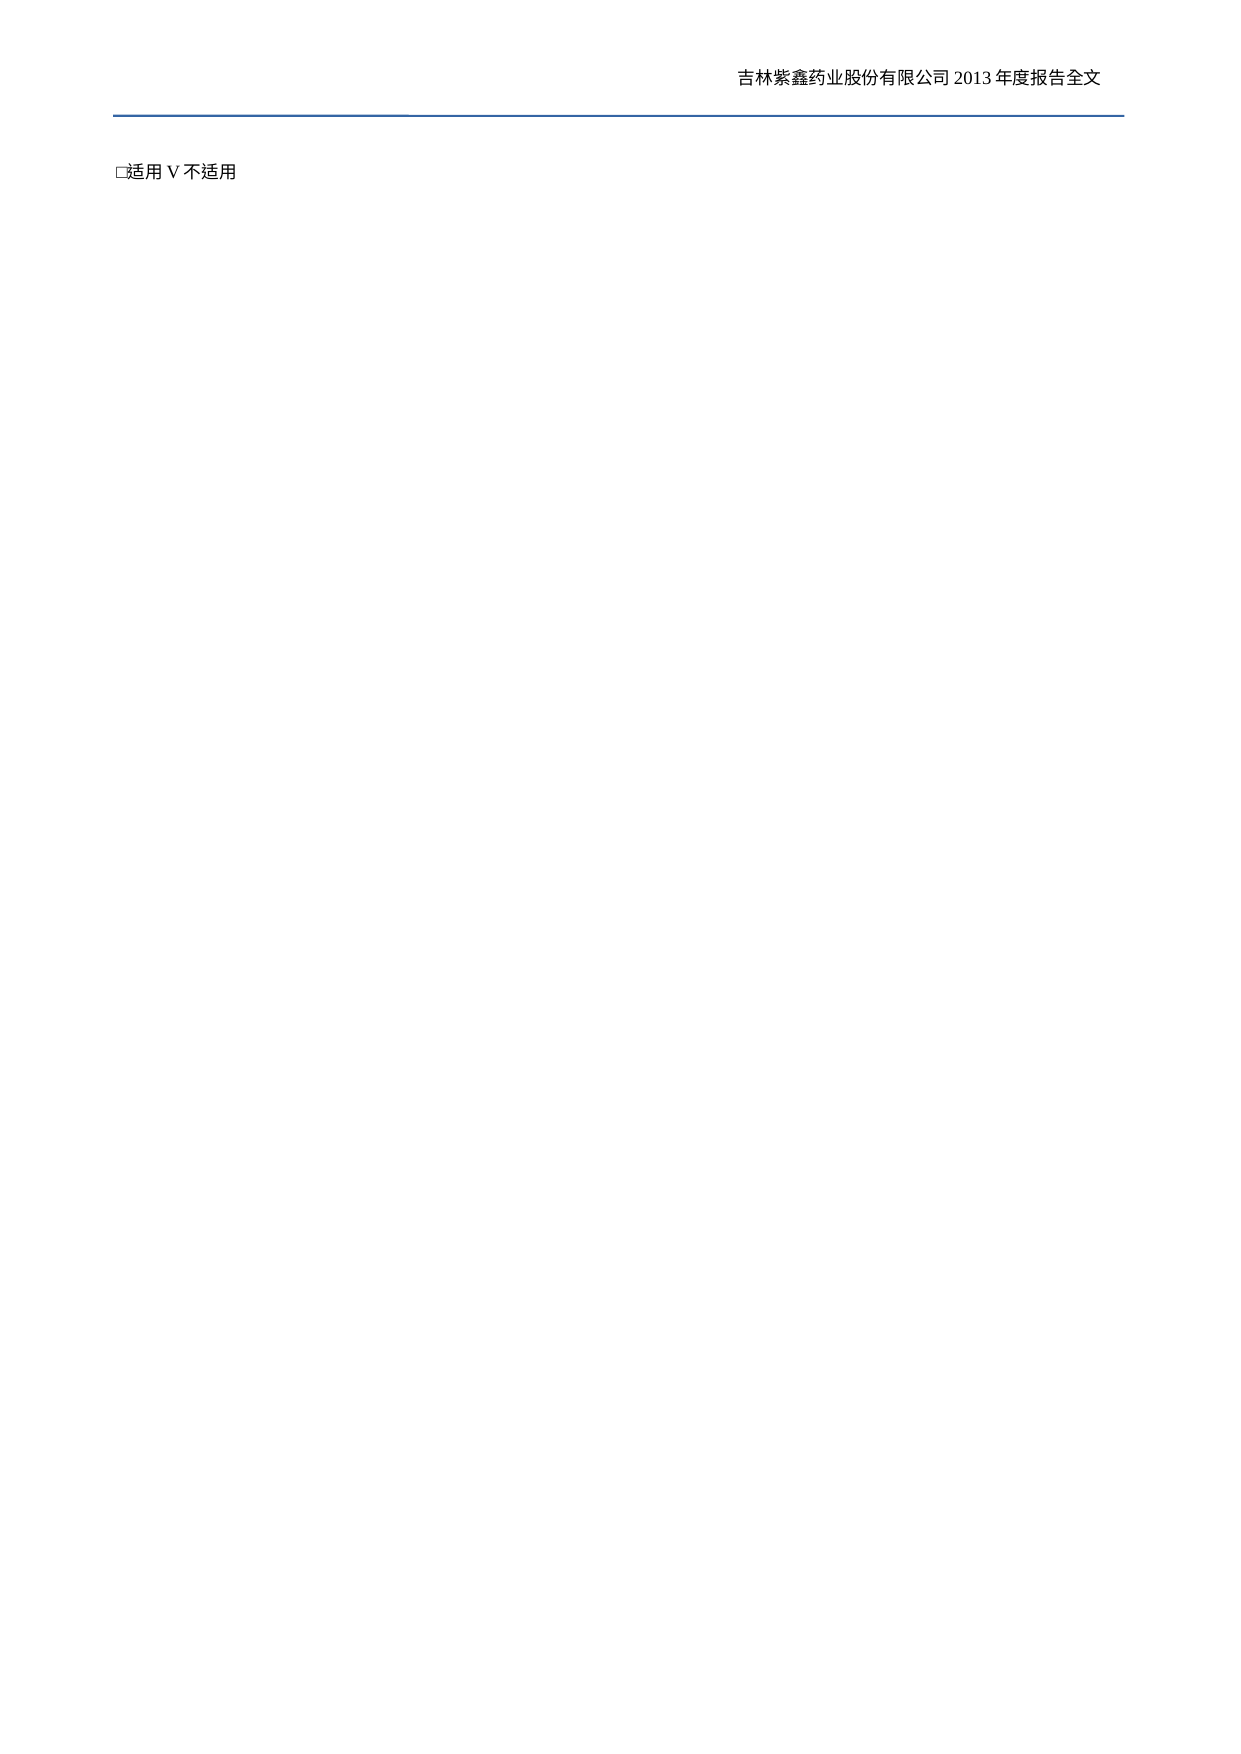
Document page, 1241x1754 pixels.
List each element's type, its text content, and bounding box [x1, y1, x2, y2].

text □适用V不适用 [116, 159, 1116, 184]
